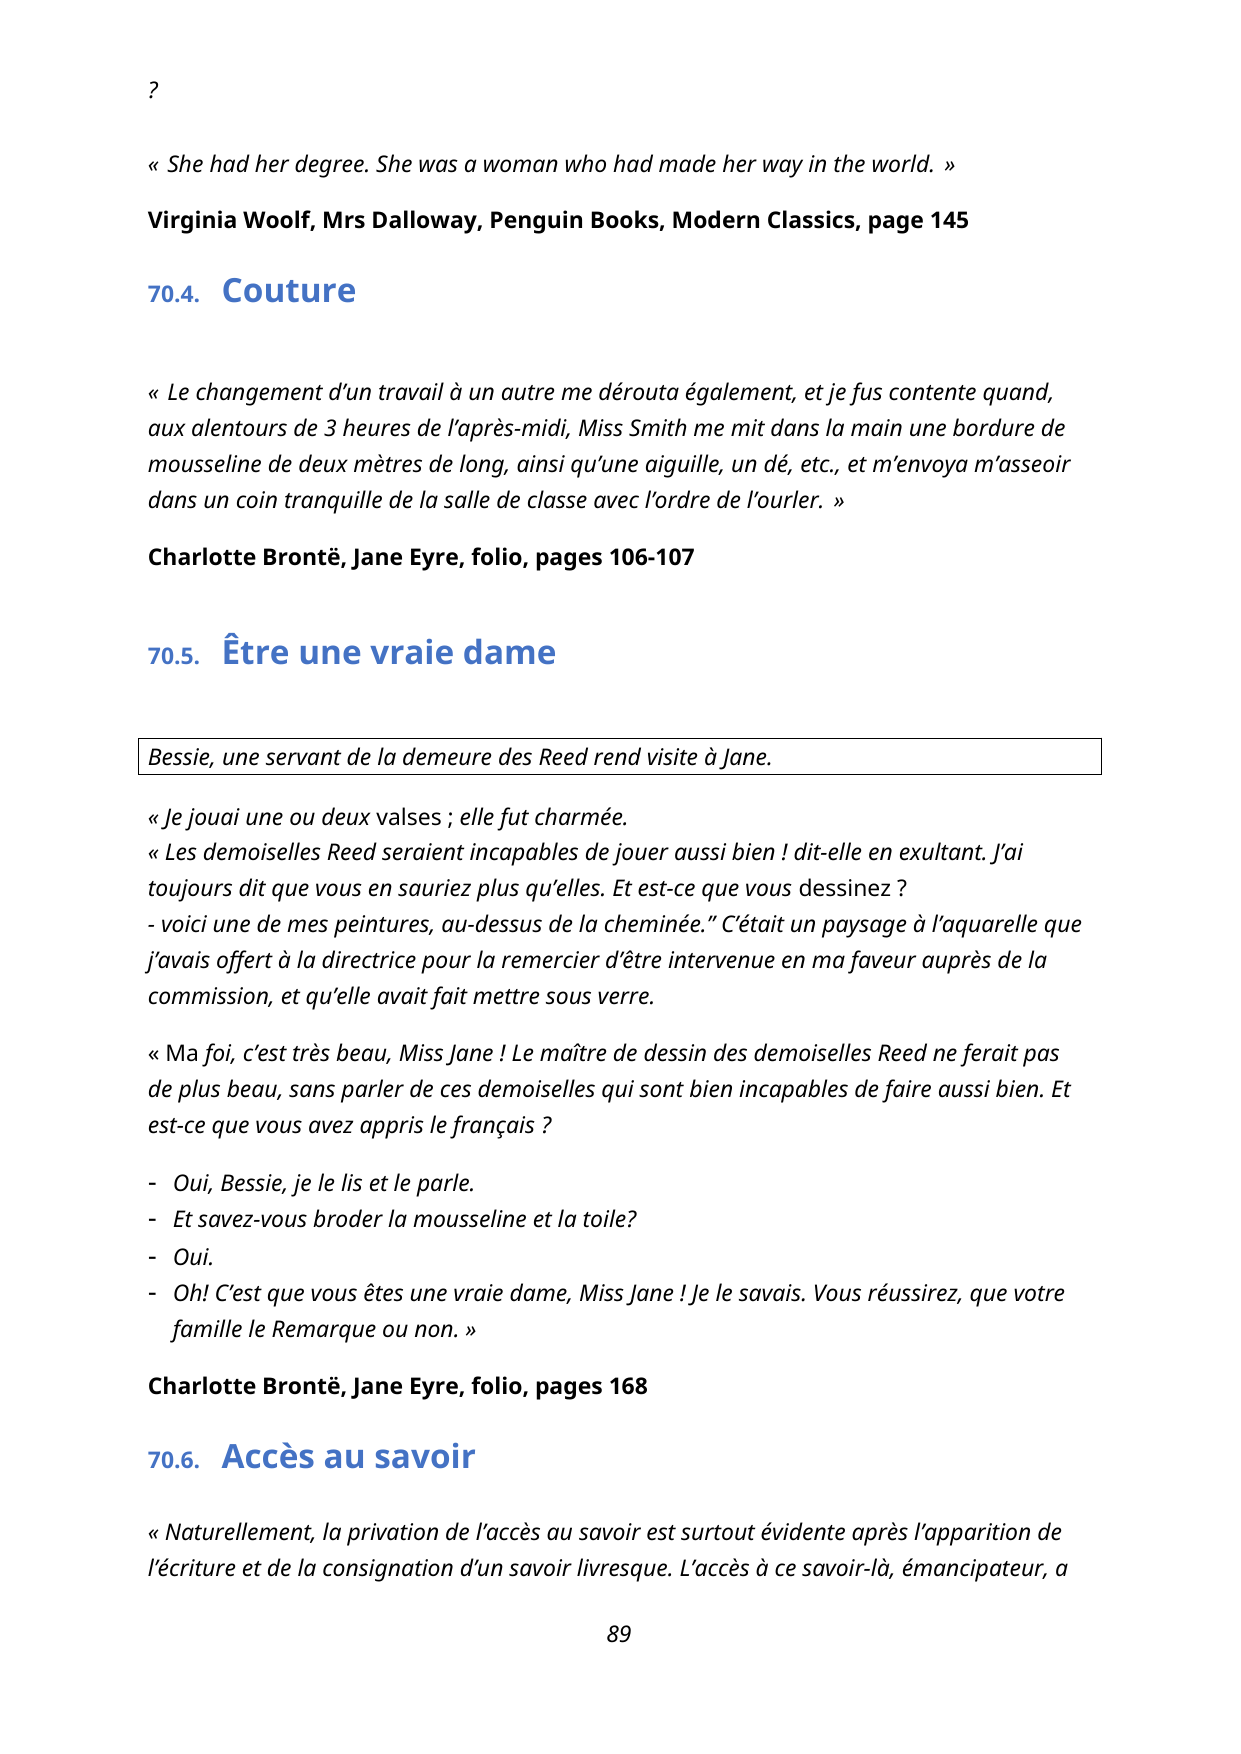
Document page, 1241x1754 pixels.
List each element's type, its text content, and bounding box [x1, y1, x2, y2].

text Charlotte Brontë, Jane Eyre, folio, pages 168 [148, 1370, 1093, 1401]
subtitle Couture [148, 267, 1093, 312]
text Bessie, une servant de la demeure des Reed rend visite à Jane. [139, 739, 1101, 774]
text Virginia Woolf, Mrs Dalloway, Penguin Books, Modern Classics, page 145 [148, 204, 1093, 236]
text « Je jouai une ou deux valses ; elle fut charmée. « Les demoiselles Reed seraient incapables de jouer aussi bien ! dit-elle en exultant. J’ai toujours dit que vous en sauriez plus qu’elles. Et est-ce que vous dessinez ? - voici une de mes peintures, au-dessus de la cheminée.” C’était un paysage à l’aquarelle que j’avais offert à la directrice pour la remercier d’être intervenue en ma faveur auprès de la commission, et qu’elle avait fait mettre sous verre. [148, 800, 1093, 1011]
list Et savez-vous broder la mousseline et la toile? [148, 1202, 1093, 1235]
text « She had her degree. She was a woman who had made her way in the world. » [148, 148, 1093, 179]
text « Ma foi, c’est très beau, Miss Jane ! Le maître de dessin des demoiselles Reed ne ferait pas de plus beau, sans parler de ces demoiselles qui sont bien incapables de faire aussi bien. Et est-ce que vous avez appris le français ? [148, 1037, 1093, 1140]
list Oh! C’est que vous êtes une vraie dame, Miss Jane ! Je le savais. Vous réussirez, que votre famille le Remarque ou non. » [148, 1276, 1093, 1344]
list Oui. [148, 1239, 1093, 1272]
subtitle Être une vraie dame [148, 628, 1093, 674]
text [148, 1516, 1093, 1583]
list Oui, Bessie, je le lis et le parle. [148, 1166, 1093, 1198]
subtitle Accès au savoir [148, 1433, 1093, 1478]
text Charlotte Brontë, Jane Eyre, folio, pages 106-107 [148, 540, 1093, 572]
text « Le changement d’un travail à un autre me dérouta également, et je fus contente quand, aux alentours de 3 heures de l’après-midi, Miss Smith me mit dans la main une bordure de mousseline de deux mètres de long, ainsi qu’une aiguille, un dé, etc., et m’envoya m’asseoir dans un coin tranquille de la salle de classe avec l’ordre de l’ourler. » [148, 376, 1093, 515]
